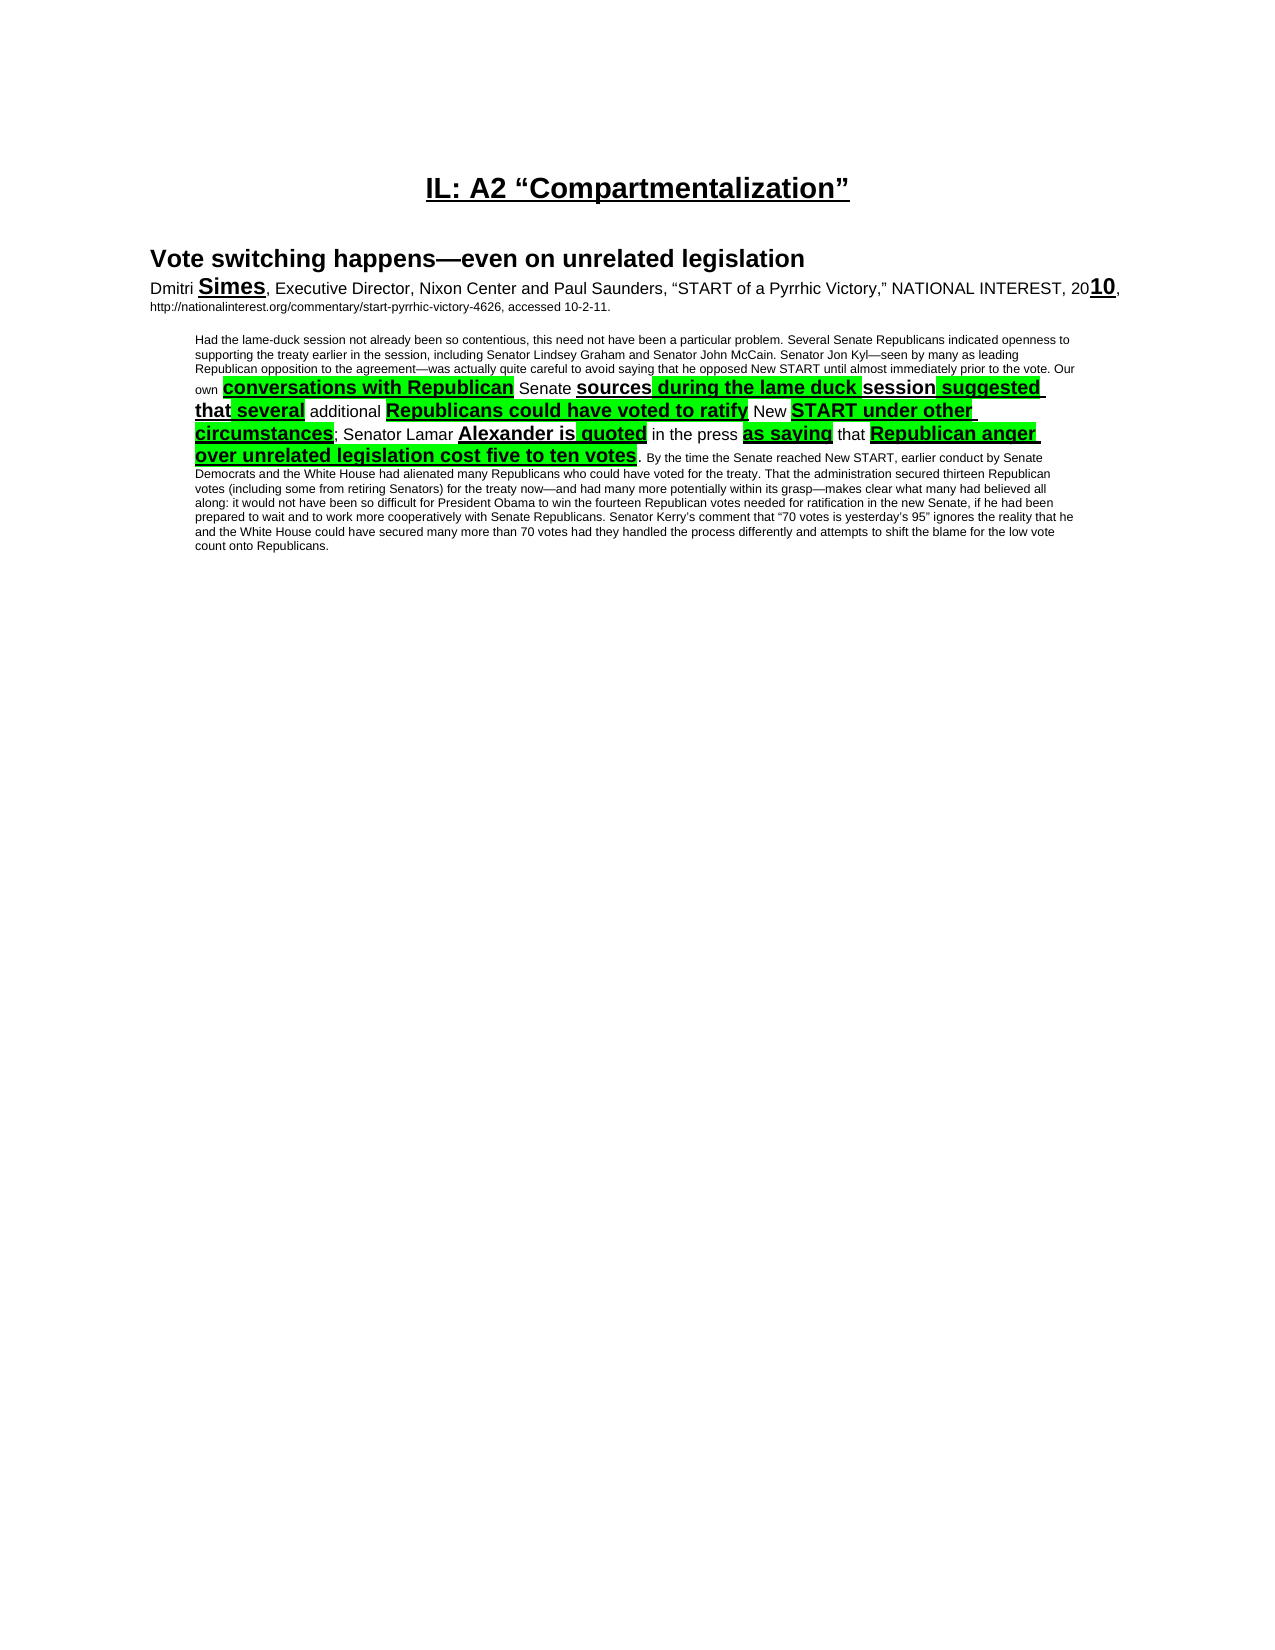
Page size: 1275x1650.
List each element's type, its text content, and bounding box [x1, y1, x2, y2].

subtitle IL: A2 “Compartmentalization” [150, 171, 1125, 204]
text Dmitri Simes, Executive Director, Nixon Center and Paul Saunders, “START of a Pyrrhic Victory,” NATIONAL INTEREST, 2010, http://nationalinterest.org/commentary/start-pyrrhic-victory-4626, accessed 10-2-11. [150, 273, 1125, 314]
subtitle Vote switching happens—even on unrelated legislation [150, 244, 1125, 273]
text Had the lame-duck session not already been so contentious, this need not have been a particular problem. Several Senate Republicans indicated openness to supporting the treaty earlier in the session, including Senator Lindsey Graham and Senator John McCain. Senator Jon Kyl—seen by many as leading Republican opposition to the agreement—was actually quite careful to avoid saying that he opposed New START until almost immediately prior to the vote. Our own conversations with Republican Senate sources during the lame duck session suggested that several additional Republicans could have voted to ratify New START under other circumstances; Senator Lamar Alexander is quoted in the press as saying that Republican anger over unrelated legislation cost five to ten votes. By the time the Senate reached New START, earlier conduct by Senate Democrats and the White House had alienated many Republicans who could have voted for the treaty. That the administration secured thirteen Republican votes (including some from retiring Senators) for the treaty now—and had many more potentially within its grasp—makes clear what many had believed all along: it would not have been so difficult for President Obama to win the fourteen Republican votes needed for ratification in the new Senate, if he had been prepared to wait and to work more cooperatively with Senate Republicans. Senator Kerry’s comment that “70 votes is yesterday’s 95” ignores the reality that he and the White House could have secured many more than 70 votes had they handled the process differently and attempts to shift the blame for the low vote count onto Republicans. [195, 333, 1080, 553]
